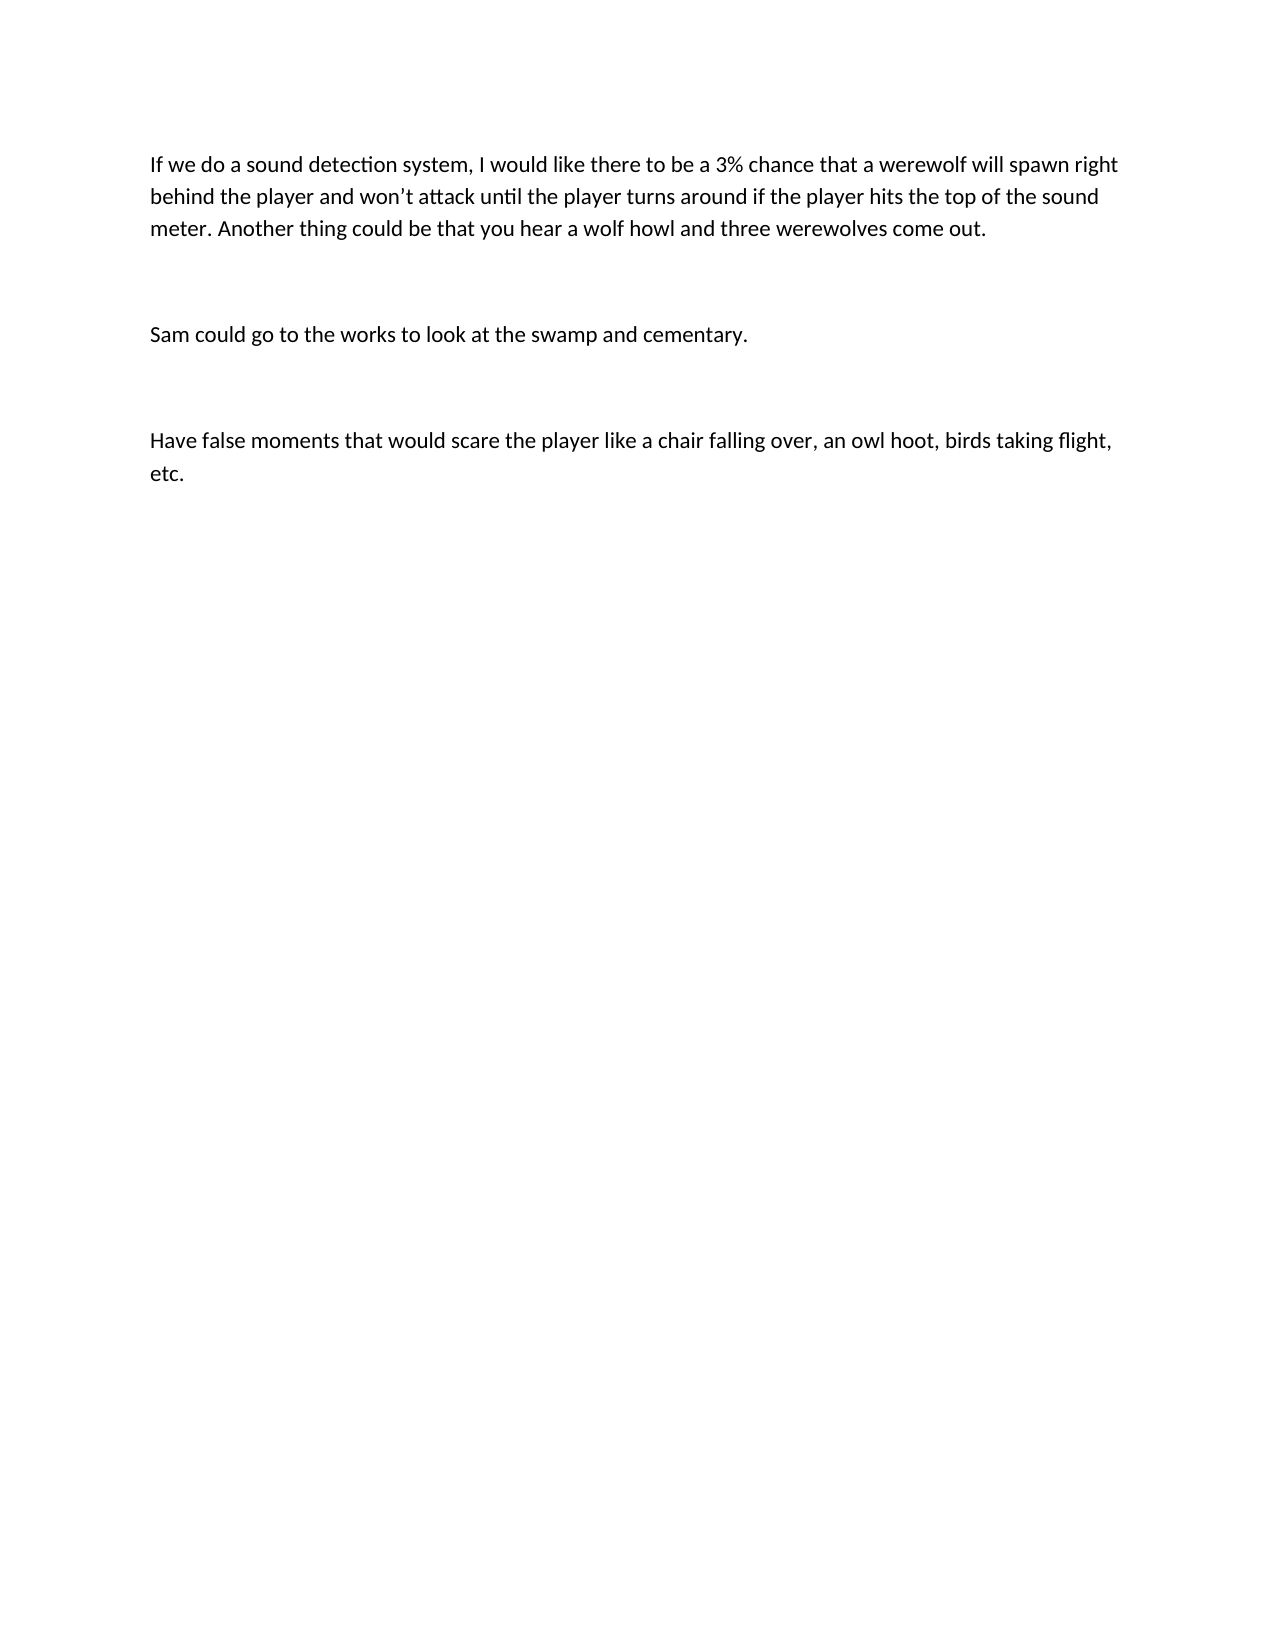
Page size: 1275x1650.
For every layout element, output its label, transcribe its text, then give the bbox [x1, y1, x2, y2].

text If we do a sound detection system, I would like there to be a 3% chance that a werewolf will spawn right behind the player and won’t attack until the player turns around if the player hits the top of the sound meter. Another thing could be that you hear a wolf howl and three werewolves come out. [150, 150, 1125, 242]
text Have false moments that would scare the player like a chair falling over, an owl hoot, birds taking flight, etc. [150, 426, 1125, 487]
text Sam could go to the works to look at the swamp and cementary. [150, 320, 1125, 348]
